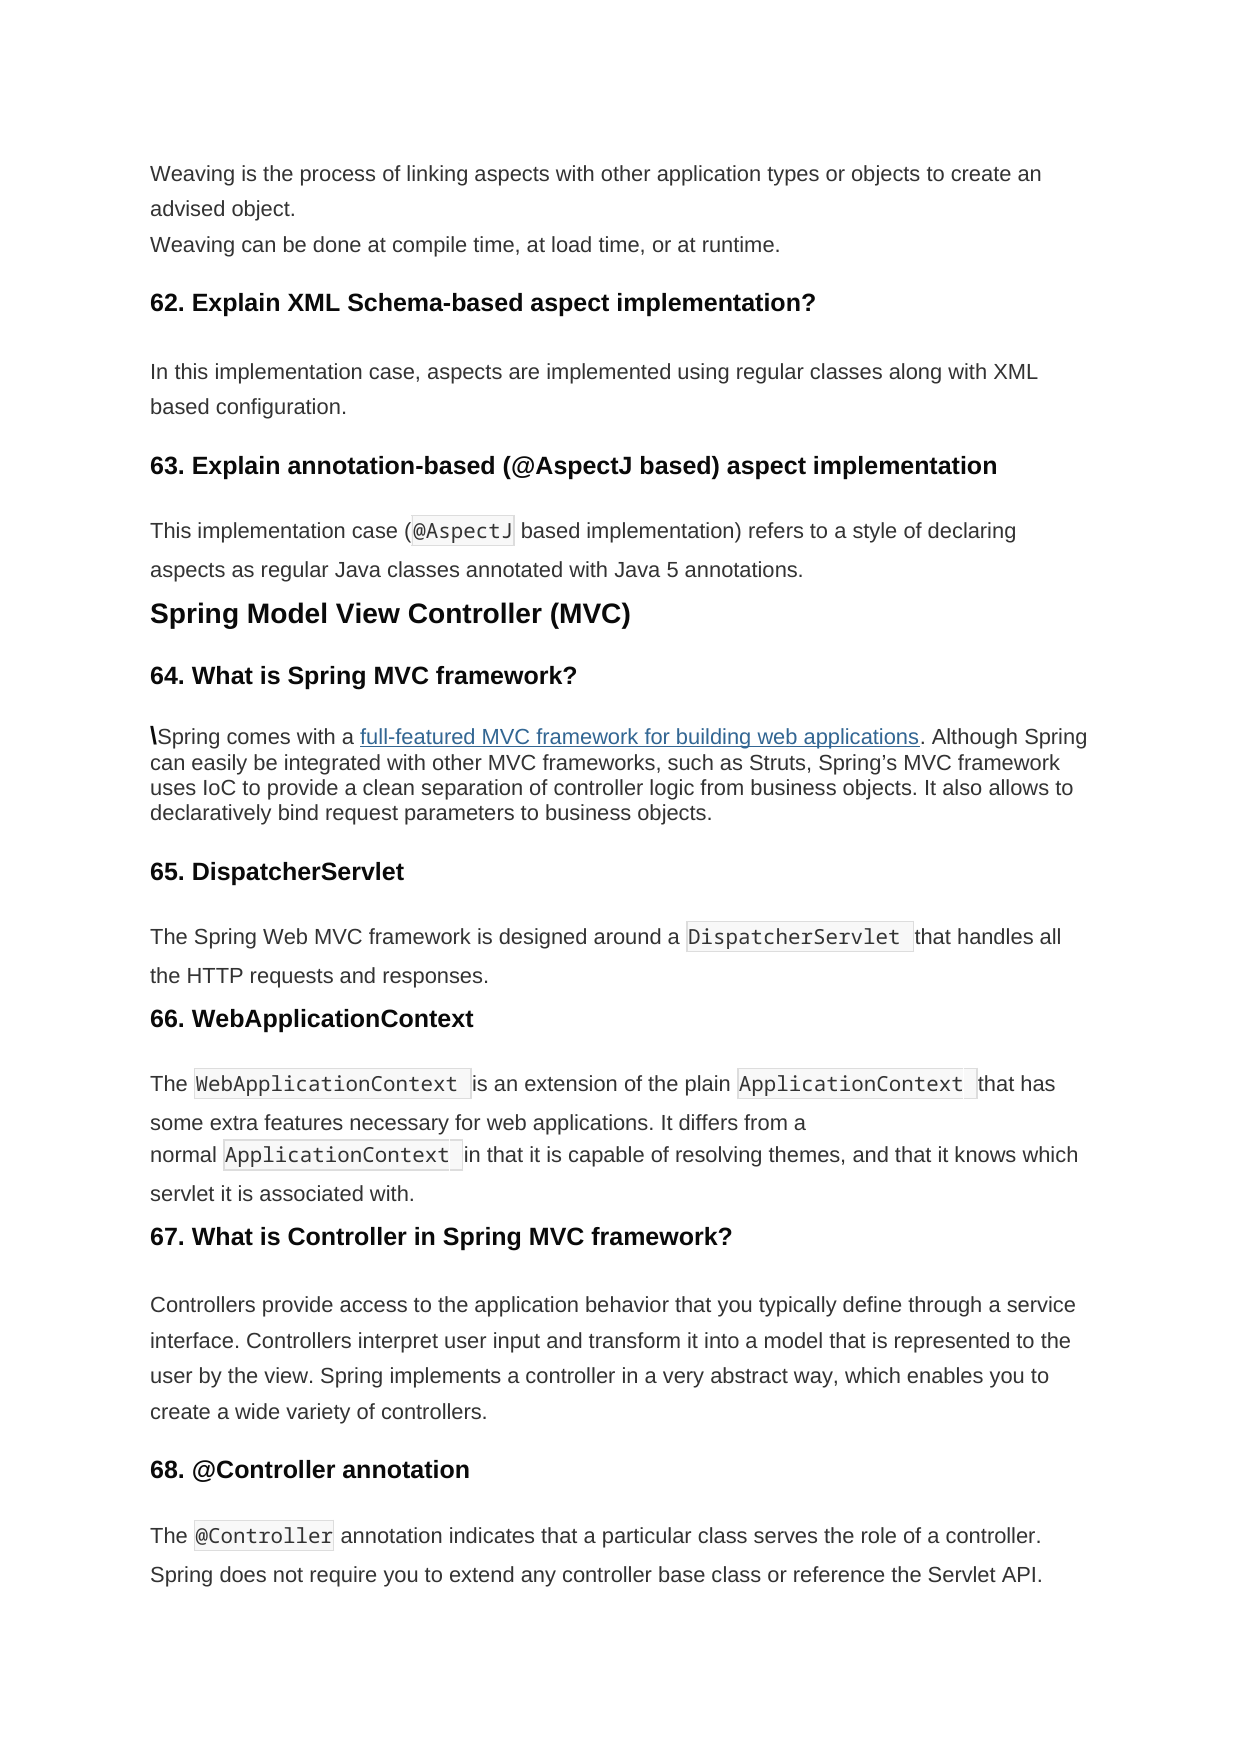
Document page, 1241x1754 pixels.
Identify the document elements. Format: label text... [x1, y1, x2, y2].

text 63. Explain annotation-based (@AspectJ based) aspect implementation [150, 451, 1090, 479]
text 67. What is Controller in Spring MVC framework? [150, 1222, 1090, 1251]
text The WebApplicationContext is an extension of the plain ApplicationContext that has some extra features necessary for web applications. It differs from a normal ApplicationContext in that it is capable of resolving themes, and that it knows which servlet it is associated with. [150, 1064, 1090, 1206]
text 62. Explain XML Schema-based aspect implementation? [150, 288, 1090, 317]
text Controllers provide access to the application behavior that you typically define through a service interface. Controllers interpret user input and transform it into a model that is represented to the user by the view. Spring implements a controller in a very abstract way, which enables you to create a wide variety of controllers. [150, 1282, 1090, 1424]
text In this implementation case, aspects are implemented using regular classes along with XML based configuration. [150, 348, 1090, 419]
text \Spring comes with a full-featured MVC framework for building web applications. Although Spring can easily be integrated with other MVC frameworks, such as Struts, Spring’s MVC framework uses IoC to provide a clean separation of controller logic from business objects. It also allows to declaratively bind request parameters to business objects. [150, 721, 1090, 826]
text The @Controller annotation indicates that a particular class serves the role of a controller. Spring does not require you to extend any controller base class or reference the Servlet API. [150, 1516, 1090, 1587]
text The Spring Web MVC framework is designed around a DispatcherServlet that handles all the HTTP requests and responses. [150, 917, 1090, 988]
text Spring Model View Controller (MVC) [150, 597, 1090, 630]
text Weaving is the process of linking aspects with other application types or objects to create an advised object. Weaving can be done at compile time, at load time, or at runtime. [150, 150, 1090, 257]
text 66. WebApplicationContext [150, 1004, 1090, 1032]
text 68. @Controller annotation [150, 1456, 1090, 1484]
text 65. DispatcherServlet [150, 857, 1090, 886]
text This implementation case (@AspectJ based implementation) refers to a style of declaring aspects as regular Java classes annotated with Java 5 annotations. [150, 511, 1090, 582]
text 64. What is Spring MVC framework? [150, 661, 1090, 690]
